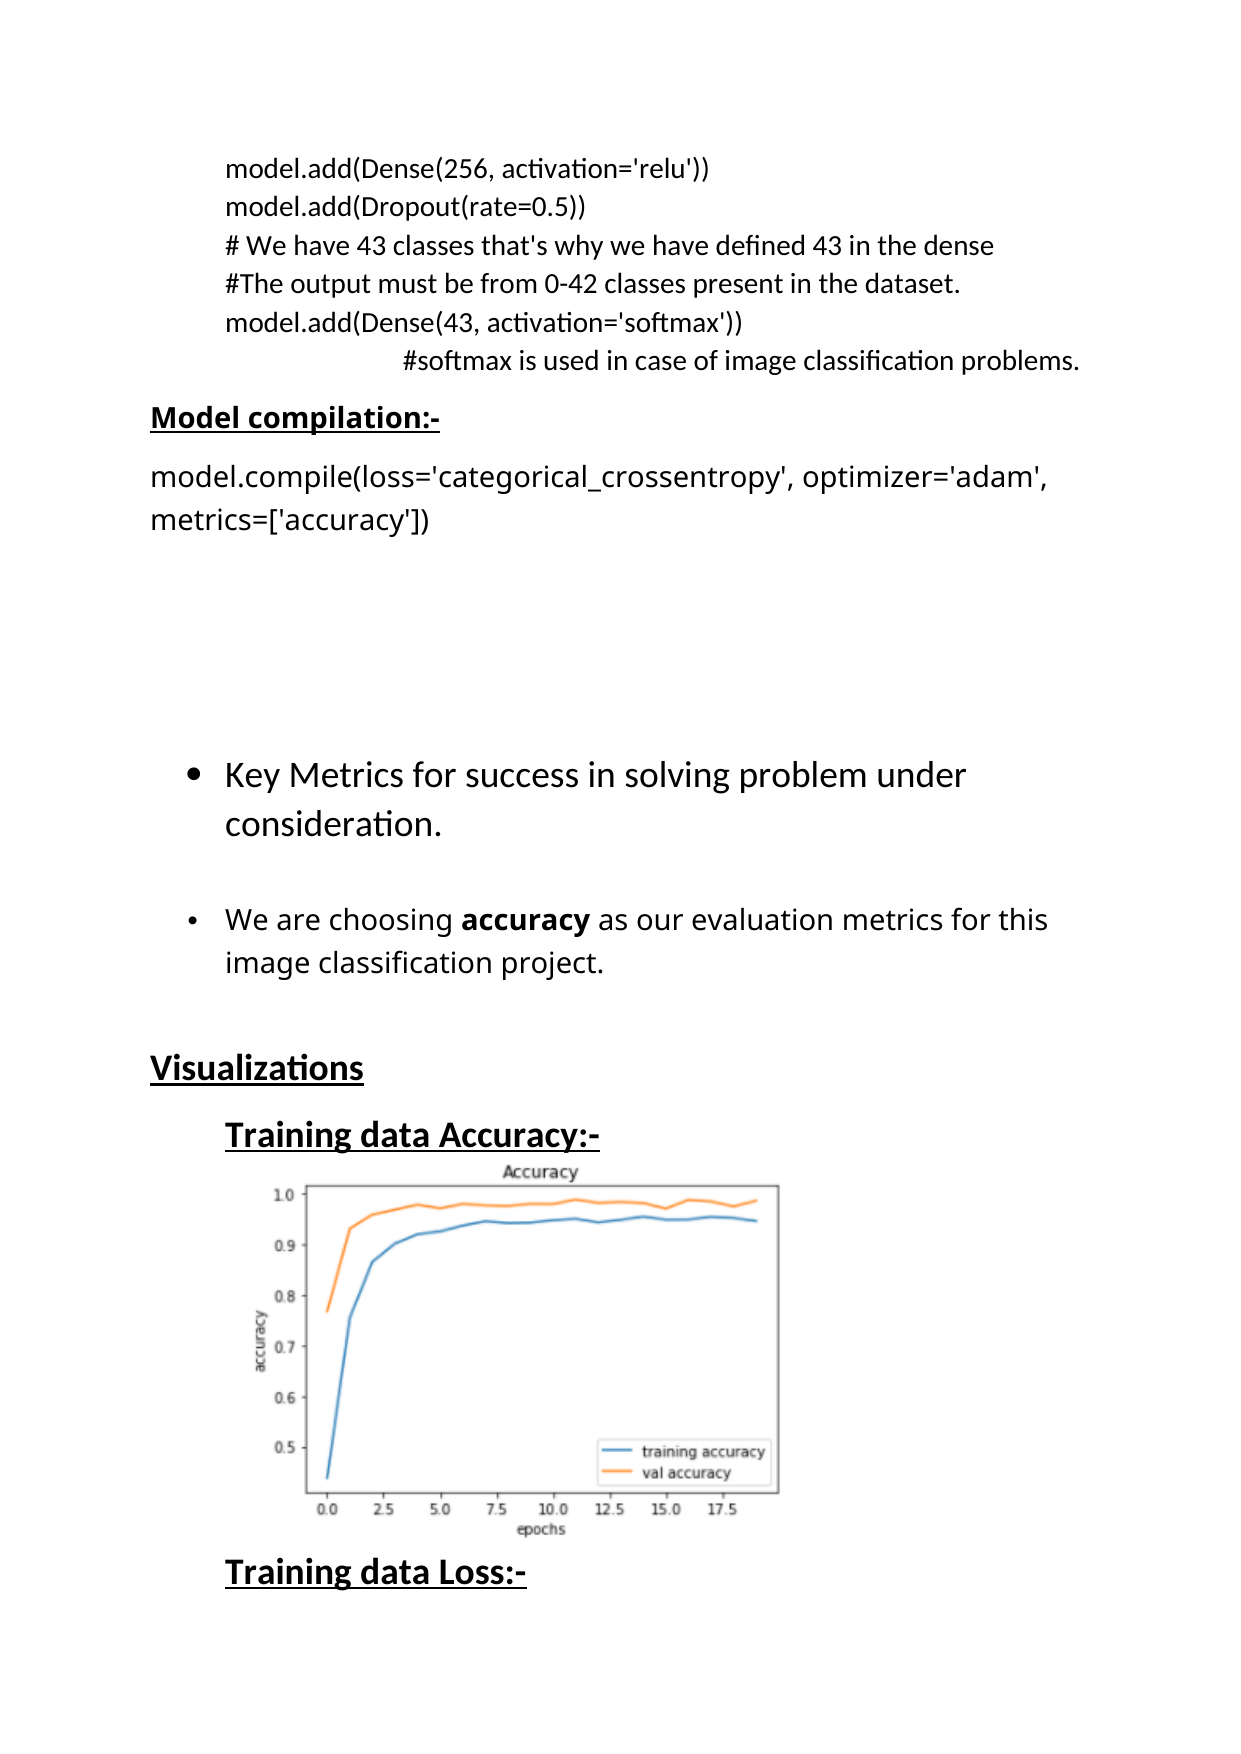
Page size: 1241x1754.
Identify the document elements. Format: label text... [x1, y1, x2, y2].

text model.compile(loss='categorical_crossentropy', optimizer='adam', metrics=['accuracy']) [150, 457, 1090, 539]
list model.add(Dropout(rate=0.5)) [225, 188, 1090, 224]
list Training data Accuracy:- [225, 1111, 1090, 1156]
list # We have 43 classes that's why we have defined 43 in the dense [225, 227, 1090, 262]
list #softmax is used in case of image classification problems. [225, 342, 1090, 378]
text Visualizations [150, 1044, 1090, 1090]
list Training data Loss:- [225, 1548, 1090, 1594]
text Model compilation:- [150, 397, 1090, 437]
list Key Metrics for success in solving problem under consideration. [187, 751, 1090, 846]
list model.add(Dense(256, activation='relu')) [225, 150, 1090, 186]
list #The output must be from 0-42 classes present in the dataset. [225, 265, 1090, 301]
list model.add(Dense(43, activation='softmax')) [225, 304, 1090, 339]
picture [225, 1160, 794, 1546]
list We are choosing accuracy as our evaluation metrics for this image classification project. [187, 899, 1090, 982]
